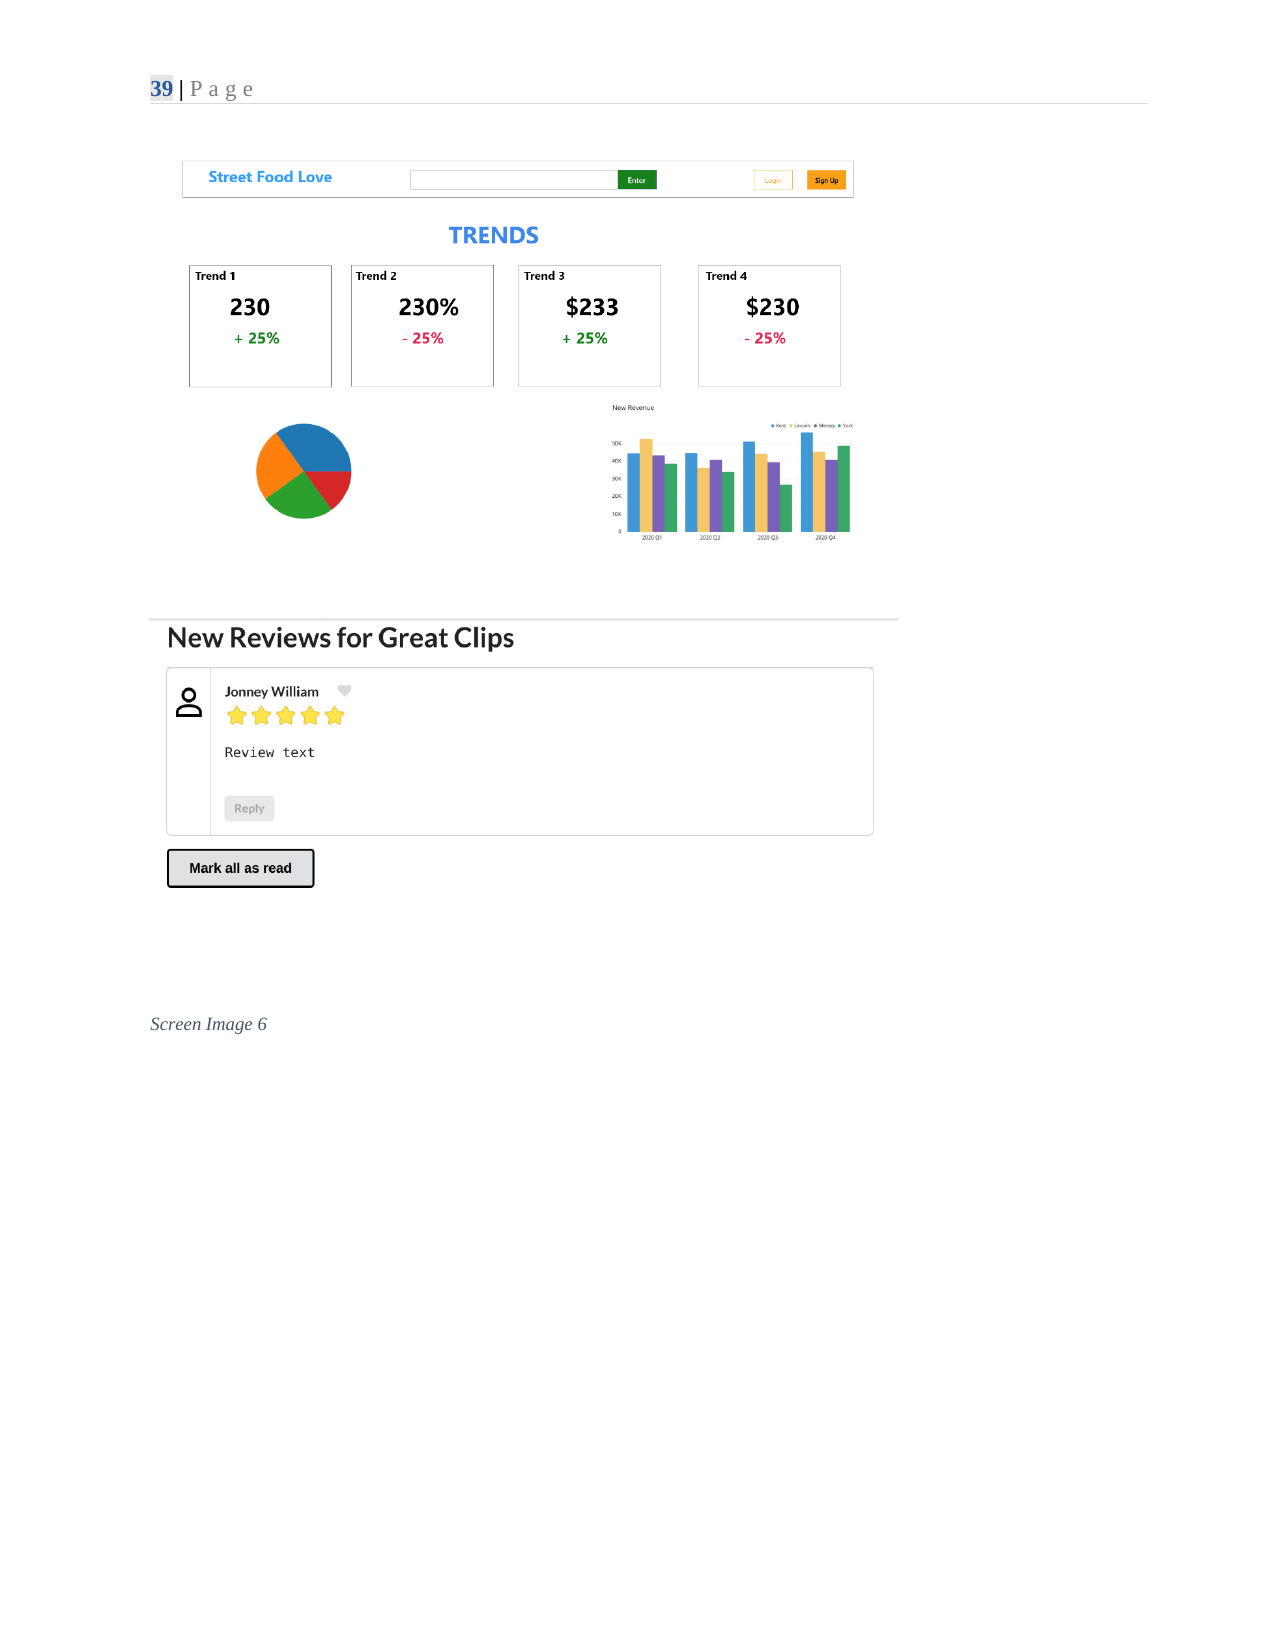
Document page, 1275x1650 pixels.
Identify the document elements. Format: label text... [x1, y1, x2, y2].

picture [148, 617, 899, 972]
picture [148, 151, 899, 577]
text Screen Image 6 [150, 1013, 1148, 1035]
